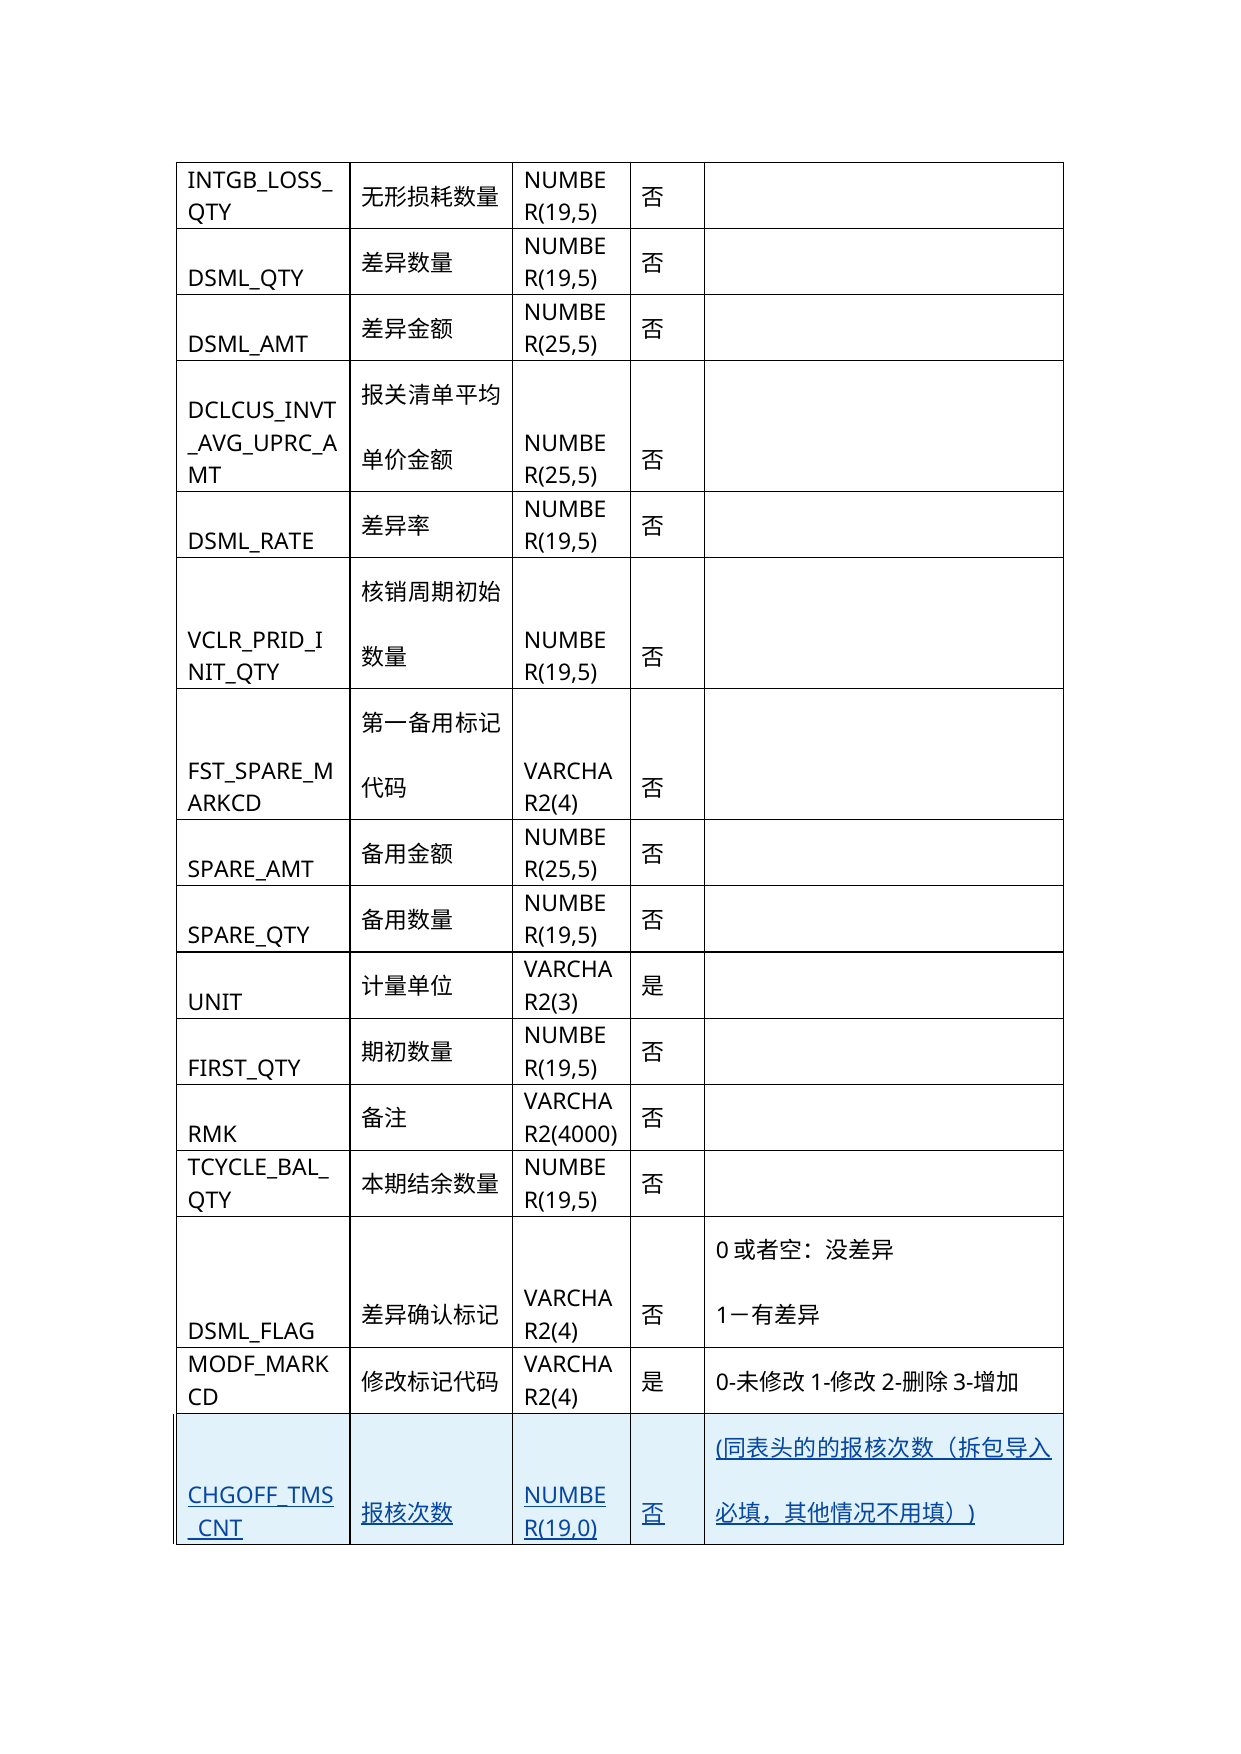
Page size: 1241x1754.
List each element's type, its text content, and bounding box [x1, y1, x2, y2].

table_cell [705, 953, 1063, 1017]
table_cell [705, 1151, 1063, 1216]
table_cell [705, 229, 1063, 294]
table_cell [705, 558, 1063, 688]
table_cell DSML_FLAG [177, 1217, 349, 1347]
table_cell [705, 689, 1063, 819]
table_cell FST_SPARE_MARKCD [177, 689, 349, 819]
table_cell VARCHAR2(3) [513, 953, 630, 1017]
table_cell 否 [631, 820, 704, 885]
table_cell VARCHAR2(4000) [513, 1085, 630, 1149]
table_cell 否 [631, 558, 704, 688]
table_cell 备用数量 [351, 886, 512, 951]
table_cell 0-未修改 1-修改 2-删除 3-增加 [705, 1348, 1063, 1413]
table_cell DSML_RATE [177, 492, 349, 557]
table_cell NUMBER(19,5) [513, 492, 630, 557]
table_cell DCLCUS_INVT_AVG_UPRC_AMT [177, 361, 349, 491]
table_cell 差异确认标记 [351, 1217, 512, 1347]
table_cell 0或者空：没差异 1－有差异 [705, 1217, 1063, 1347]
table_cell DSML_QTY [177, 229, 349, 294]
table_cell NUMBER(25,5) [513, 295, 630, 360]
table_cell 否 [631, 1085, 704, 1149]
table_cell 计量单位 [351, 953, 512, 1017]
table_cell NUMBER(19,5) [513, 1151, 630, 1216]
table_cell UNIT [177, 953, 349, 1017]
table_cell 本期结余数量 [351, 1151, 512, 1216]
table_cell NUMBER(19,5) [513, 229, 630, 294]
table_cell VARCHAR2(4) [513, 689, 630, 819]
table_cell 否 [631, 1019, 704, 1083]
table_cell VCLR_PRID_INIT_QTY [177, 558, 349, 688]
table_cell [705, 361, 1063, 491]
table_cell INTGB_LOSS_QTY [177, 163, 349, 228]
table_cell [705, 1019, 1063, 1083]
table_cell 修改标记代码 [351, 1348, 512, 1413]
table_cell 无形损耗数量 [351, 163, 512, 228]
table_cell 否 [631, 163, 704, 228]
table_cell 是 [631, 1348, 704, 1413]
table_cell 第一备用标记代码 [351, 689, 512, 819]
table_cell VARCHAR2(4) [513, 1217, 630, 1347]
table_cell RMK [177, 1085, 349, 1149]
table_cell NUMBER(19,5) [513, 163, 630, 228]
table_cell 核销周期初始数量 [351, 558, 512, 688]
table_cell 否 [631, 1217, 704, 1347]
table_cell FIRST_QTY [177, 1019, 349, 1083]
table_cell [705, 1085, 1063, 1149]
table_cell 差异率 [351, 492, 512, 557]
table_cell TCYCLE_BAL_QTY [177, 1151, 349, 1216]
table_cell MODF_MARKCD [177, 1348, 349, 1413]
table_cell SPARE_AMT [177, 820, 349, 885]
table_cell 是 [631, 953, 704, 1017]
table_cell NUMBER(19,5) [513, 886, 630, 951]
table_cell 备用金额 [351, 820, 512, 885]
table_cell [705, 886, 1063, 951]
table_cell 否 [631, 1151, 704, 1216]
table_cell 报关清单平均单价金额 [351, 361, 512, 491]
table_cell [705, 295, 1063, 360]
table_cell NUMBER(19,5) [513, 1019, 630, 1083]
table_cell SPARE_QTY [177, 886, 349, 951]
table_cell 备注 [351, 1085, 512, 1149]
table_cell 否 [631, 492, 704, 557]
table_cell DSML_AMT [177, 295, 349, 360]
table_cell 否 [631, 886, 704, 951]
table_cell [705, 492, 1063, 557]
table_cell NUMBER(19,5) [513, 558, 630, 688]
table_cell NUMBER(25,5) [513, 820, 630, 885]
table_cell NUMBER(25,5) [513, 361, 630, 491]
table_cell 期初数量 [351, 1019, 512, 1083]
table_cell [705, 820, 1063, 885]
table_cell 否 [631, 361, 704, 491]
table_cell 否 [631, 229, 704, 294]
table_cell 否 [631, 689, 704, 819]
table_cell VARCHAR2(4) [513, 1348, 630, 1413]
table_cell 差异数量 [351, 229, 512, 294]
table_cell 差异金额 [351, 295, 512, 360]
table_cell 否 [631, 295, 704, 360]
table_cell [705, 163, 1063, 228]
